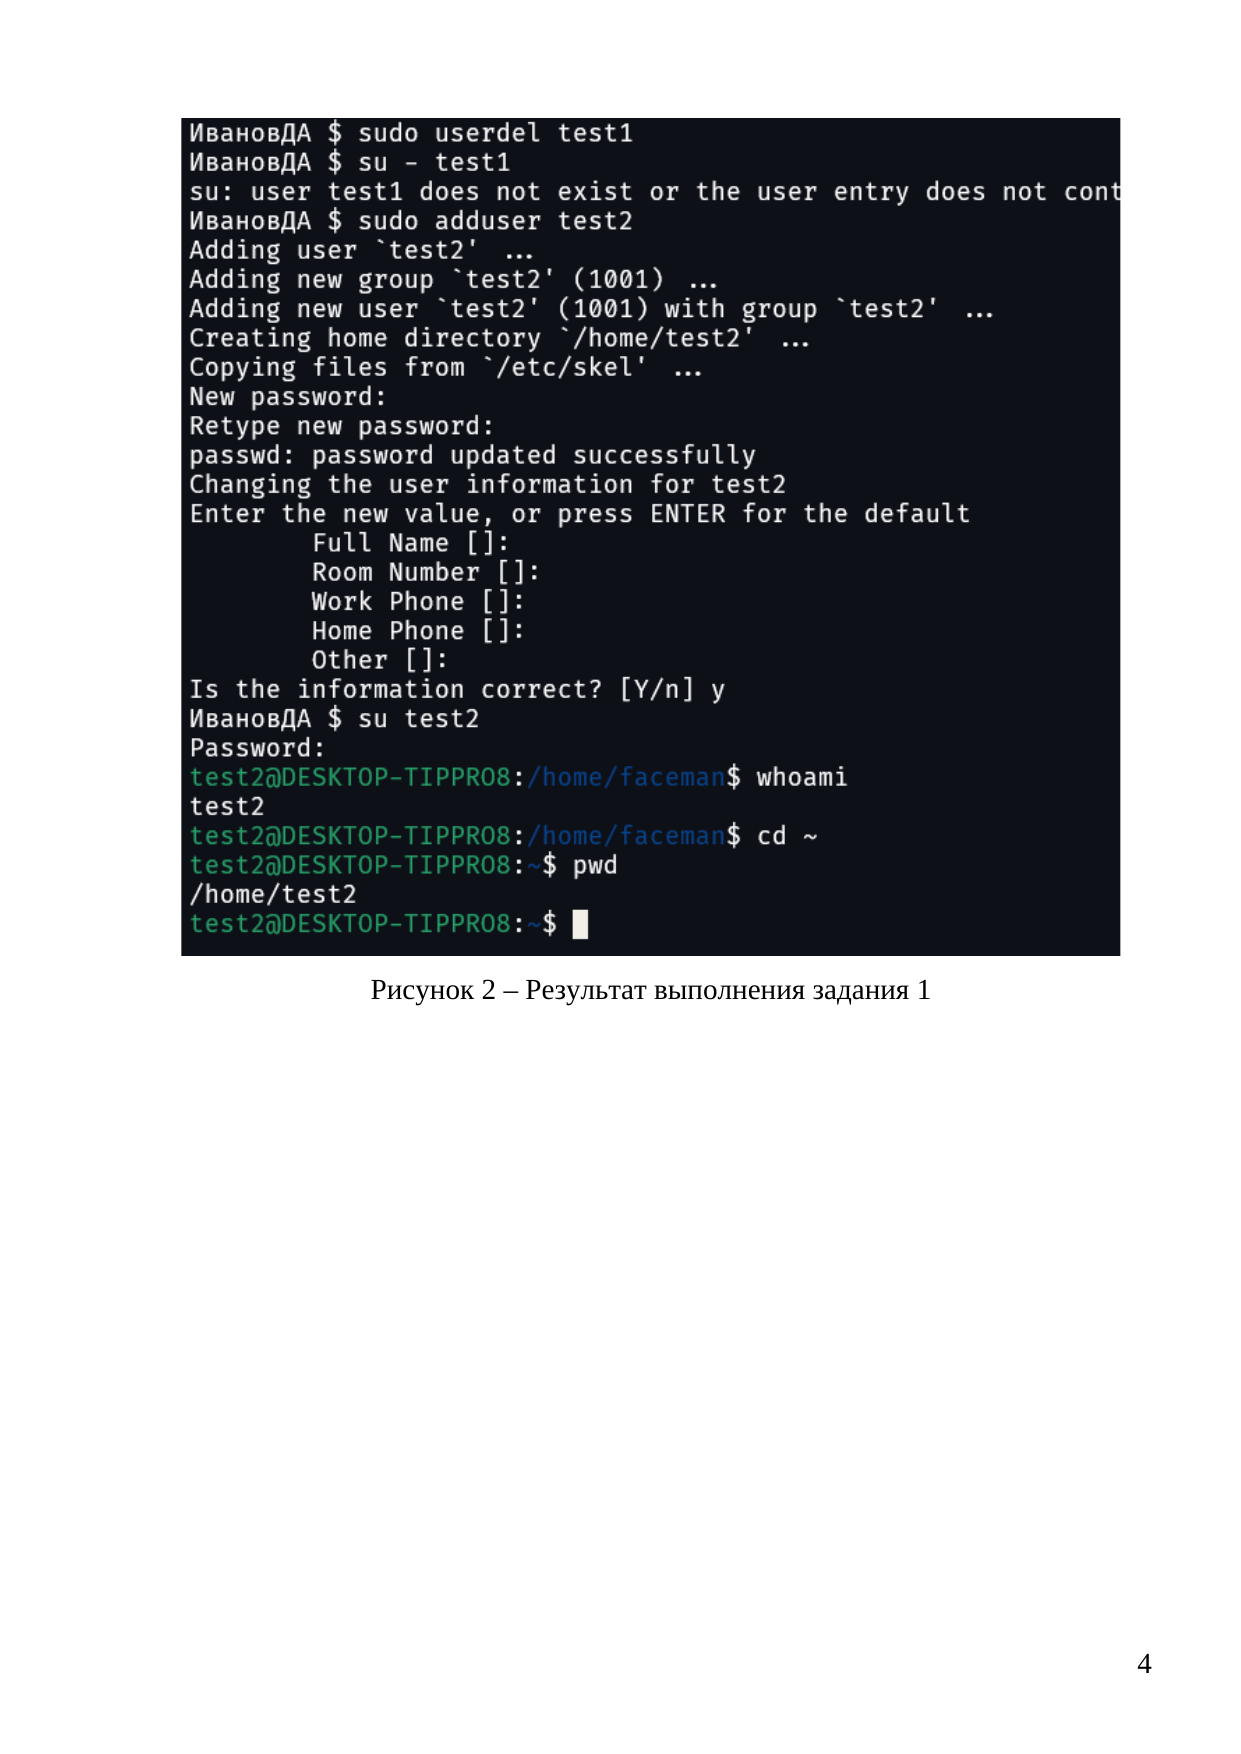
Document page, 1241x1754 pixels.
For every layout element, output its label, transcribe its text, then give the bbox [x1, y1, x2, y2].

text Рисунок 2 – Результат выполнения задания 1 [150, 972, 1152, 1006]
picture [181, 118, 1121, 956]
